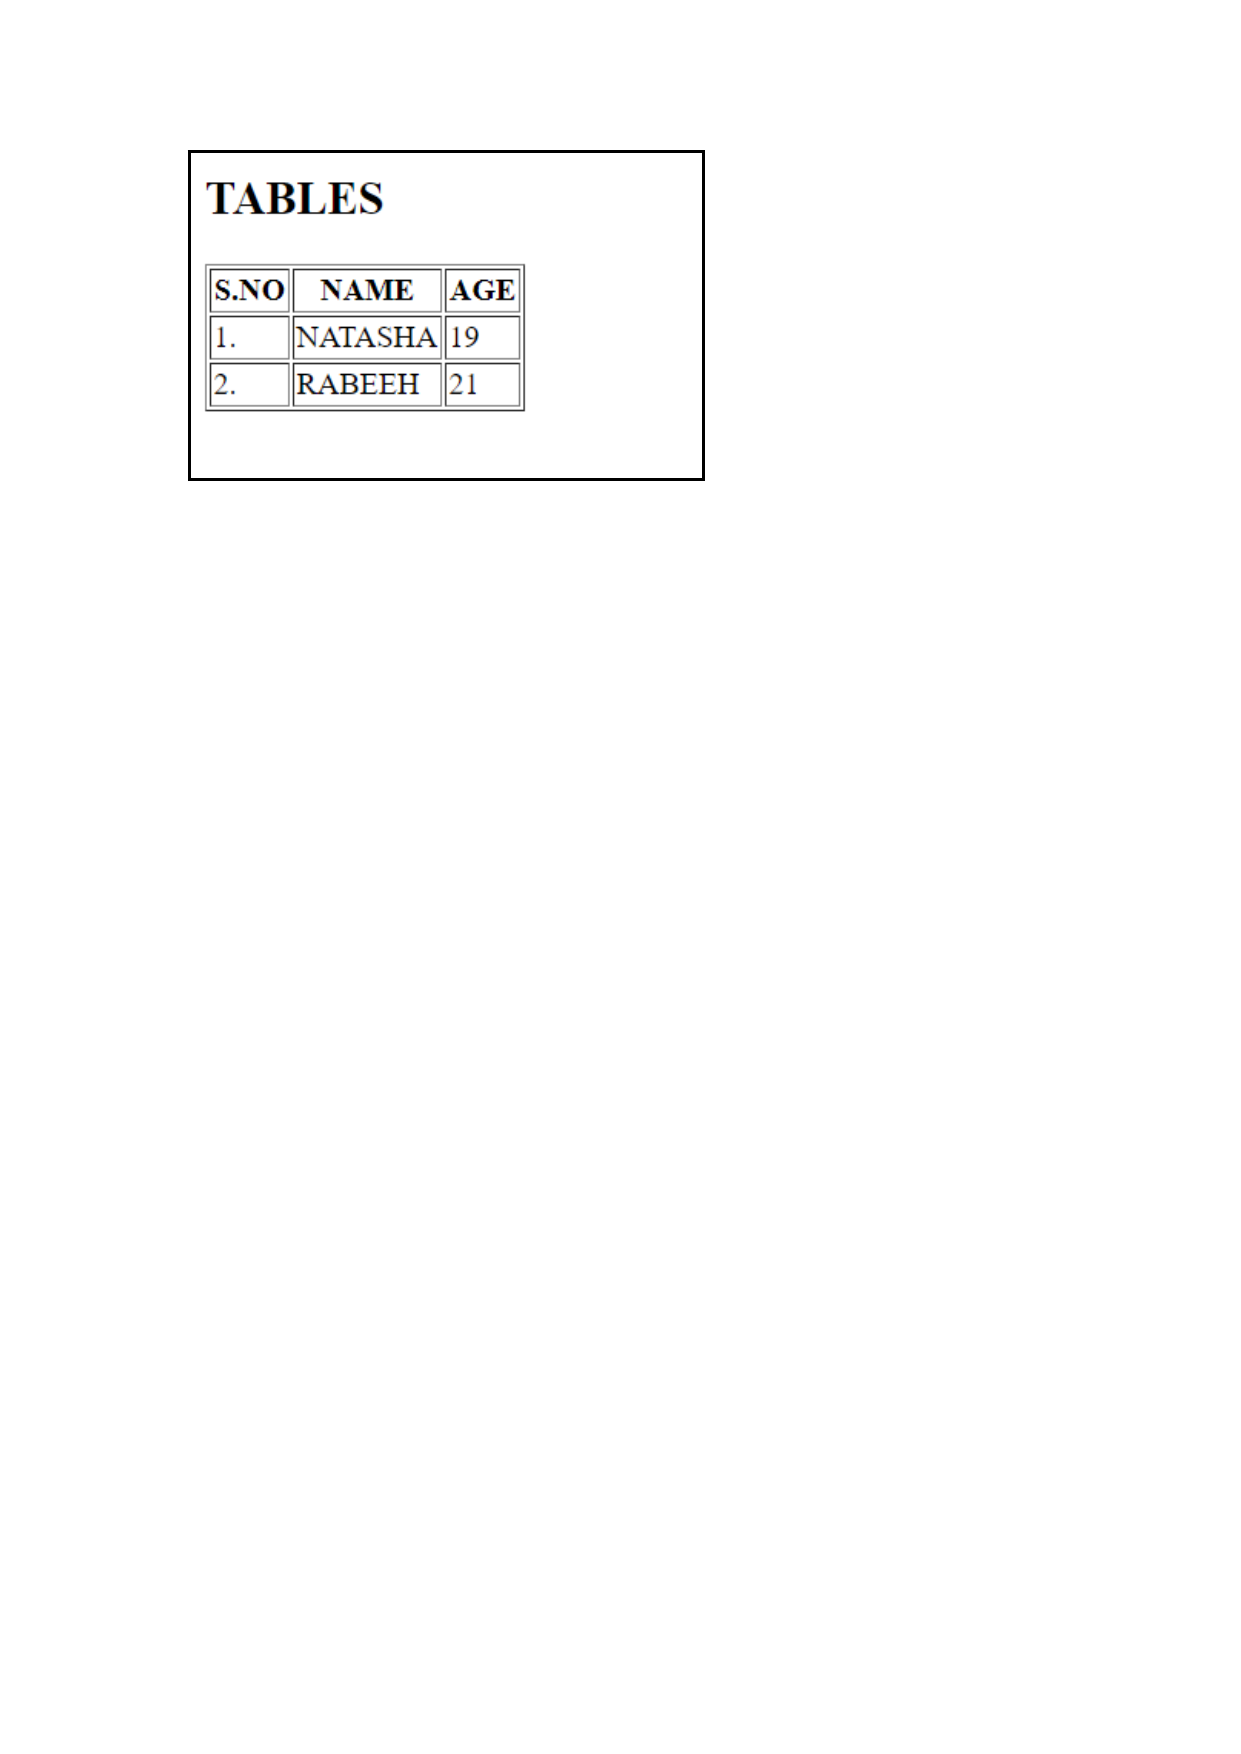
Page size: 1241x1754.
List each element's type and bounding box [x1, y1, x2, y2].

picture [191, 153, 702, 478]
